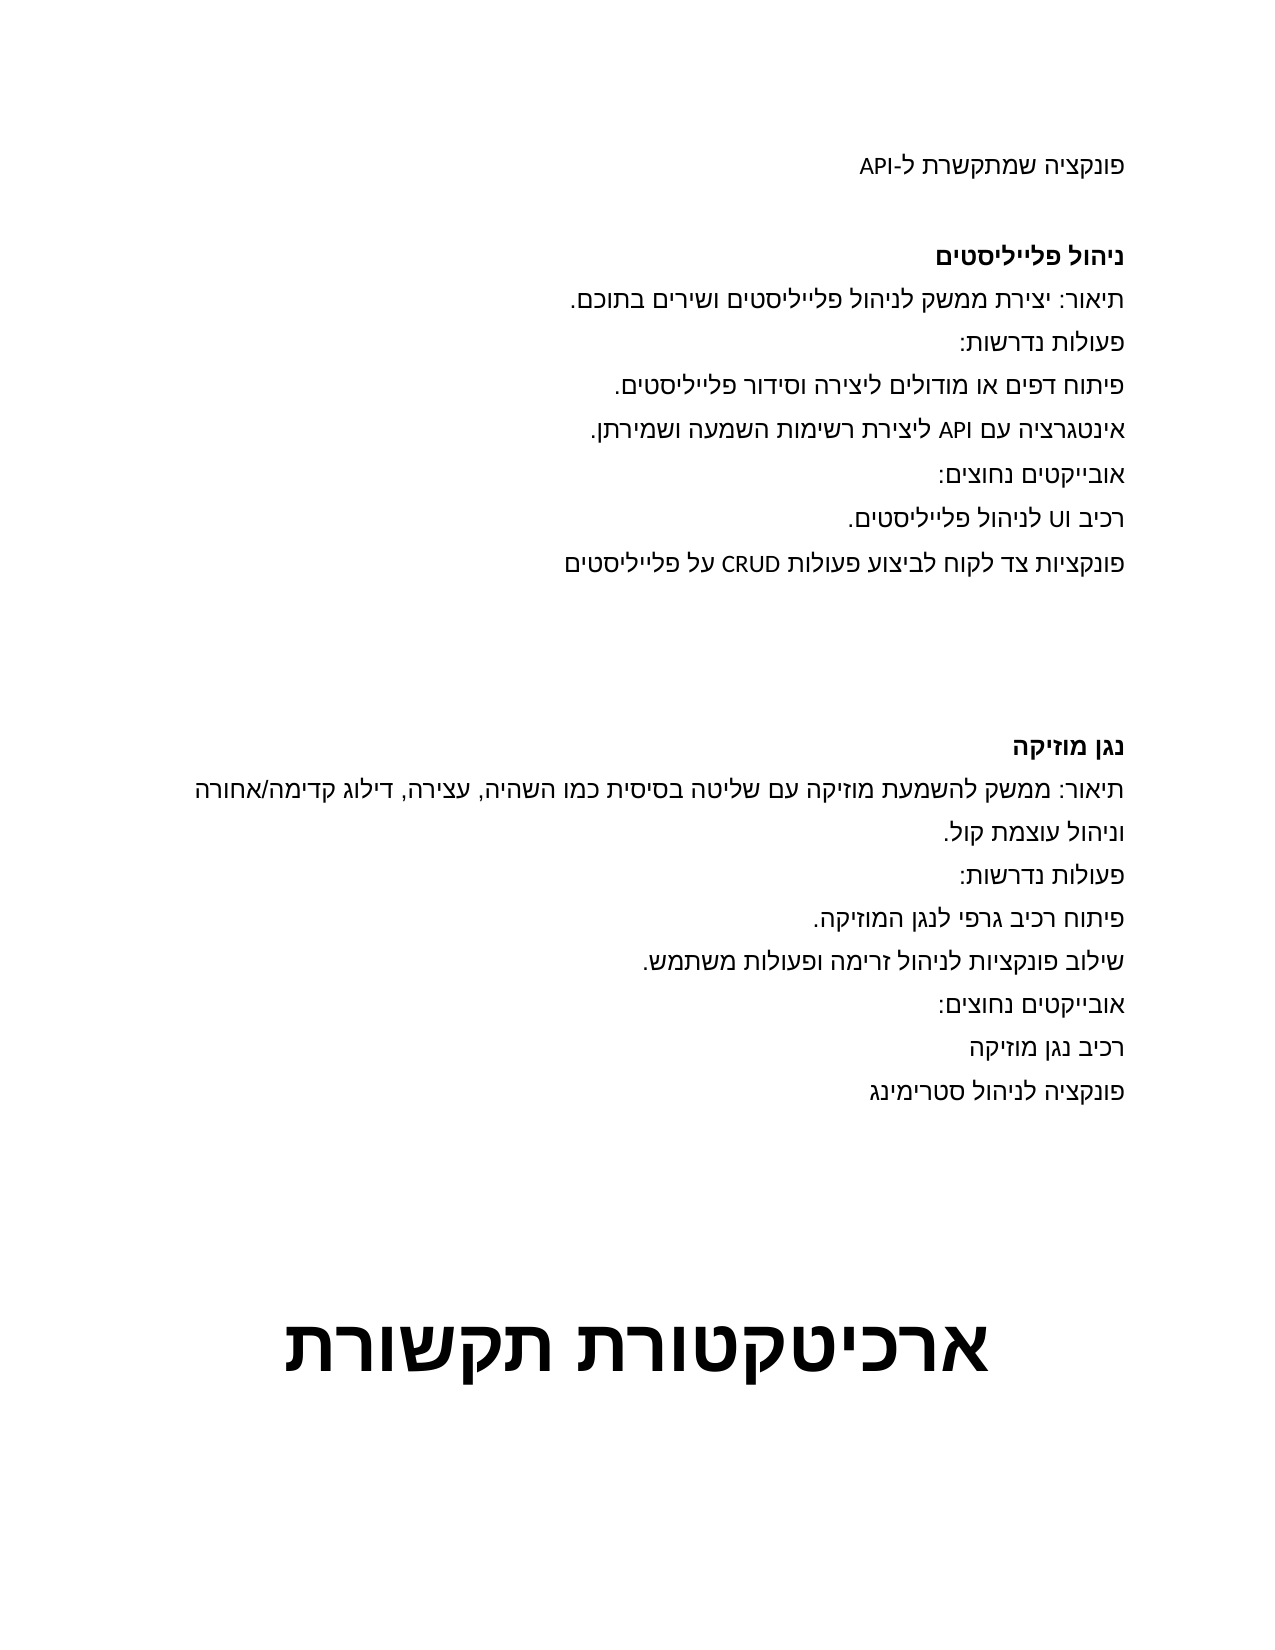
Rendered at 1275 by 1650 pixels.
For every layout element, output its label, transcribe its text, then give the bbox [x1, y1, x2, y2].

text פונקציות צד לקוח לביצוע פעולות CRUD על פלייליסטים [150, 548, 1125, 579]
text פעולות נדרשות: [150, 861, 1125, 889]
text פונקציה לניהול סטרימינג [150, 1076, 1125, 1105]
text רכיב נגן מוזיקה [150, 1033, 1125, 1062]
text ארכיטקטורת תקשורת [150, 1302, 1125, 1386]
text פונקציה שמתקשרת ל-API [150, 150, 1125, 181]
text פיתוח דפים או מודולים ליצירה וסידור פלייליסטים. [150, 371, 1125, 399]
text רכיב UI לניהול פלייליסטים. [150, 503, 1125, 533]
text שילוב פונקציות לניהול זרימה ופעולות משתמש. [150, 947, 1125, 976]
text אובייקטים נחוצים: [150, 990, 1125, 1019]
text ניהול פלייליסטים [150, 241, 1125, 270]
text פעולות נדרשות: [150, 328, 1125, 356]
text תיאור: יצירת ממשק לניהול פלייליסטים ושירים בתוכם. [150, 284, 1125, 313]
text אובייקטים נחוצים: [150, 460, 1125, 488]
text נגן מוזיקה [150, 731, 1125, 760]
text פיתוח רכיב גרפי לנגן המוזיקה. [150, 904, 1125, 933]
text אינטגרציה עם API ליצירת רשימות השמעה ושמירתן. [150, 414, 1125, 444]
text תיאור: ממשק להשמעת מוזיקה עם שליטה בסיסית כמו השהיה, עצירה, דילוג קדימה/אחורה וניהול עוצמת קול. [150, 774, 1125, 846]
